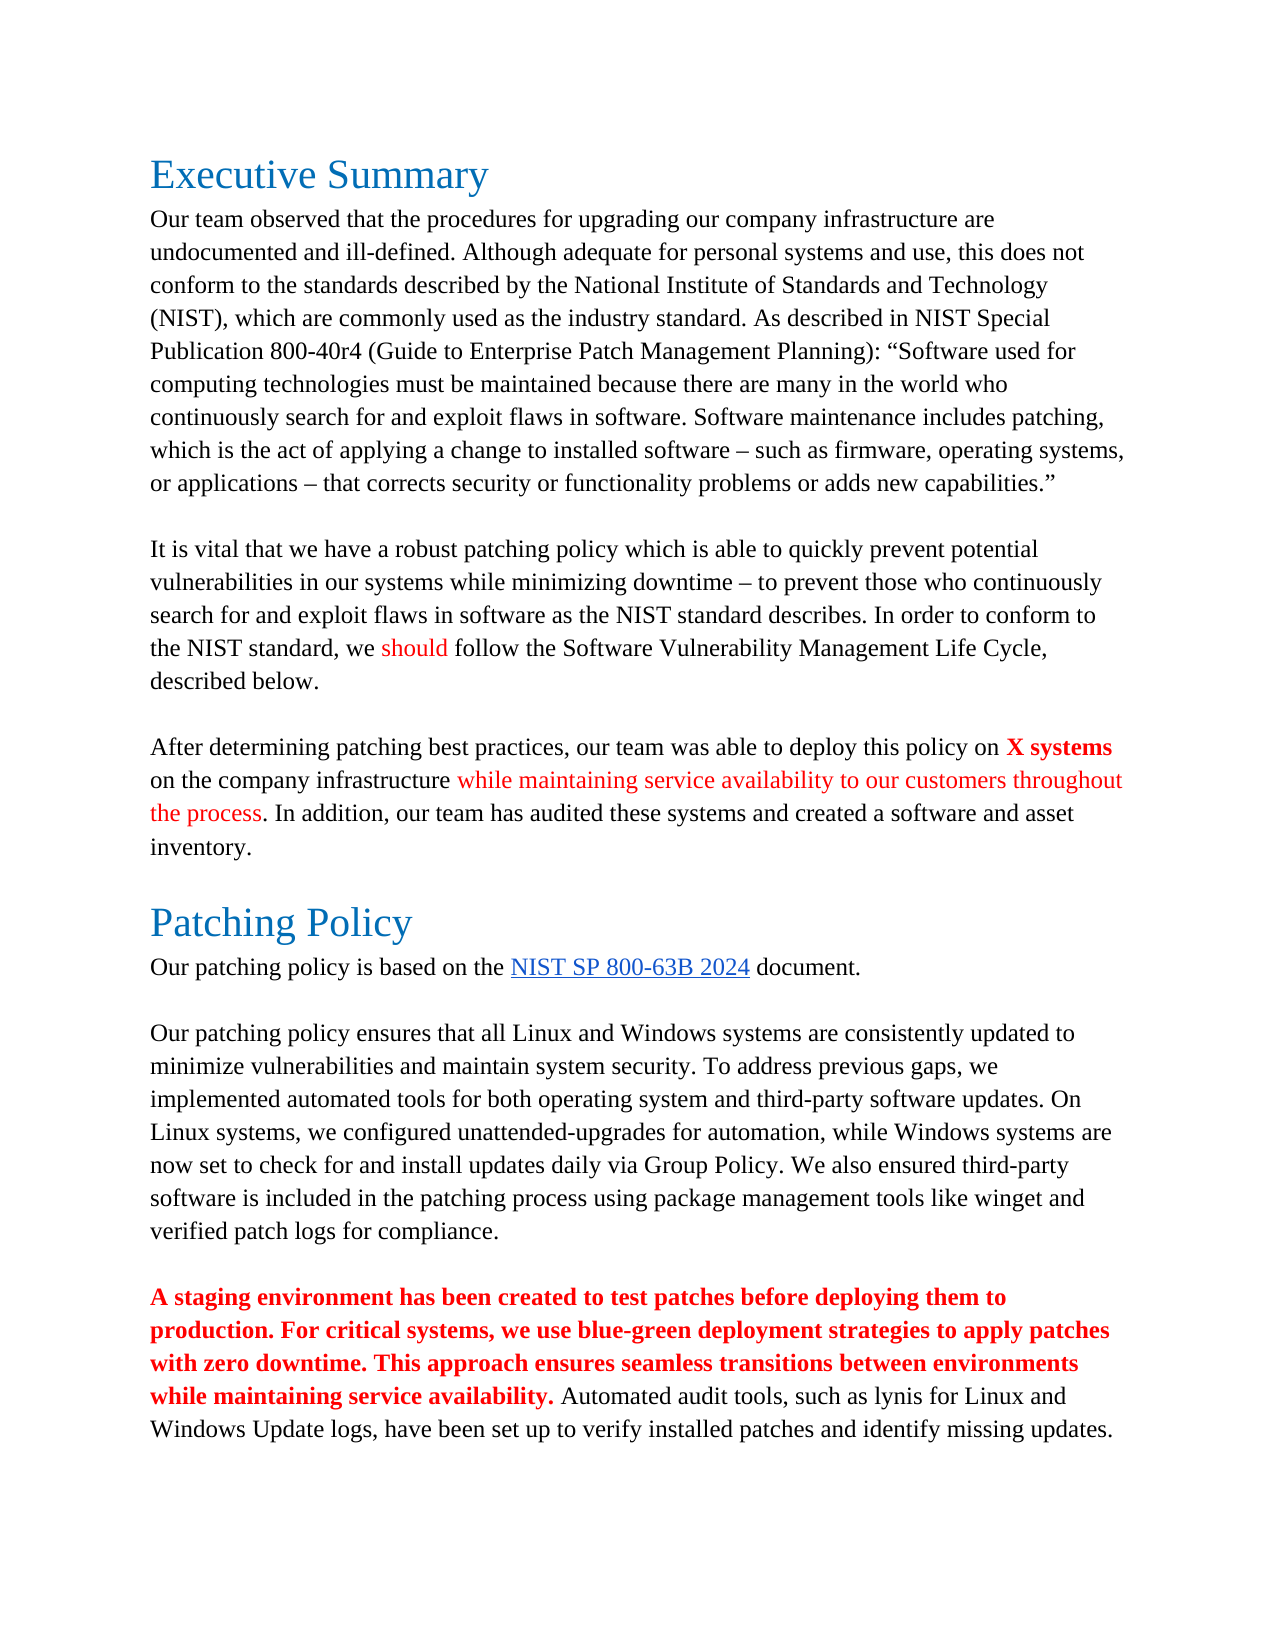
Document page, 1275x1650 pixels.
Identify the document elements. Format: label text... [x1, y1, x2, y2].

text Our patching policy is based on the NIST SP 800-63B 2024 document. [150, 952, 1125, 981]
text It is vital that we have a robust patching policy which is able to quickly prevent potential vulnerabilities in our systems while minimizing downtime – to prevent those who continuously search for and exploit flaws in software as the NIST standard describes. In order to conform to the NIST standard, we should follow the Software Vulnerability Management Life Cycle, described below. [150, 534, 1125, 695]
title Executive Summary [150, 150, 1125, 198]
text Our patching policy ensures that all Linux and Windows systems are consistently updated to minimize vulnerabilities and maintain system security. To address previous gaps, we implemented automated tools for both operating system and third-party software updates. On Linux systems, we configured unattended-upgrades for automation, while Windows systems are now set to check for and install updates daily via Group Policy. We also ensured third-party software is included in the patching process using package management tools like winget and verified patch logs for compliance. [150, 1018, 1125, 1245]
text Our team observed that the procedures for upgrading our company infrastructure are undocumented and ill-defined. Although adequate for personal systems and use, this does not conform to the standards described by the National Institute of Standards and Technology (NIST), which are commonly used as the industry standard. As described in NIST Special Publication 800-40r4 (Guide to Enterprise Patch Management Planning): “Software used for computing technologies must be maintained because there are many in the world who continuously search for and exploit flaws in software. Software maintenance includes patching, which is the act of applying a change to installed software – such as firmware, operating systems, or applications – that corrects security or functionality problems or adds new capabilities.” [150, 204, 1125, 497]
text After determining patching best practices, our team was able to deploy this policy on X systems on the company infrastructure while maintaining service availability to our customers throughout the process. In addition, our team has audited these systems and created a software and asset inventory. [150, 732, 1125, 860]
title Patching Policy [150, 898, 1125, 946]
text A staging environment has been created to test patches before deploying them to production. For critical systems, we use blue-green deployment strategies to apply patches with zero downtime. This approach ensures seamless transitions between environments while maintaining service availability. Automated audit tools, such as lynis for Linux and Windows Update logs, have been set up to verify installed patches and identify missing updates. [150, 1282, 1125, 1443]
